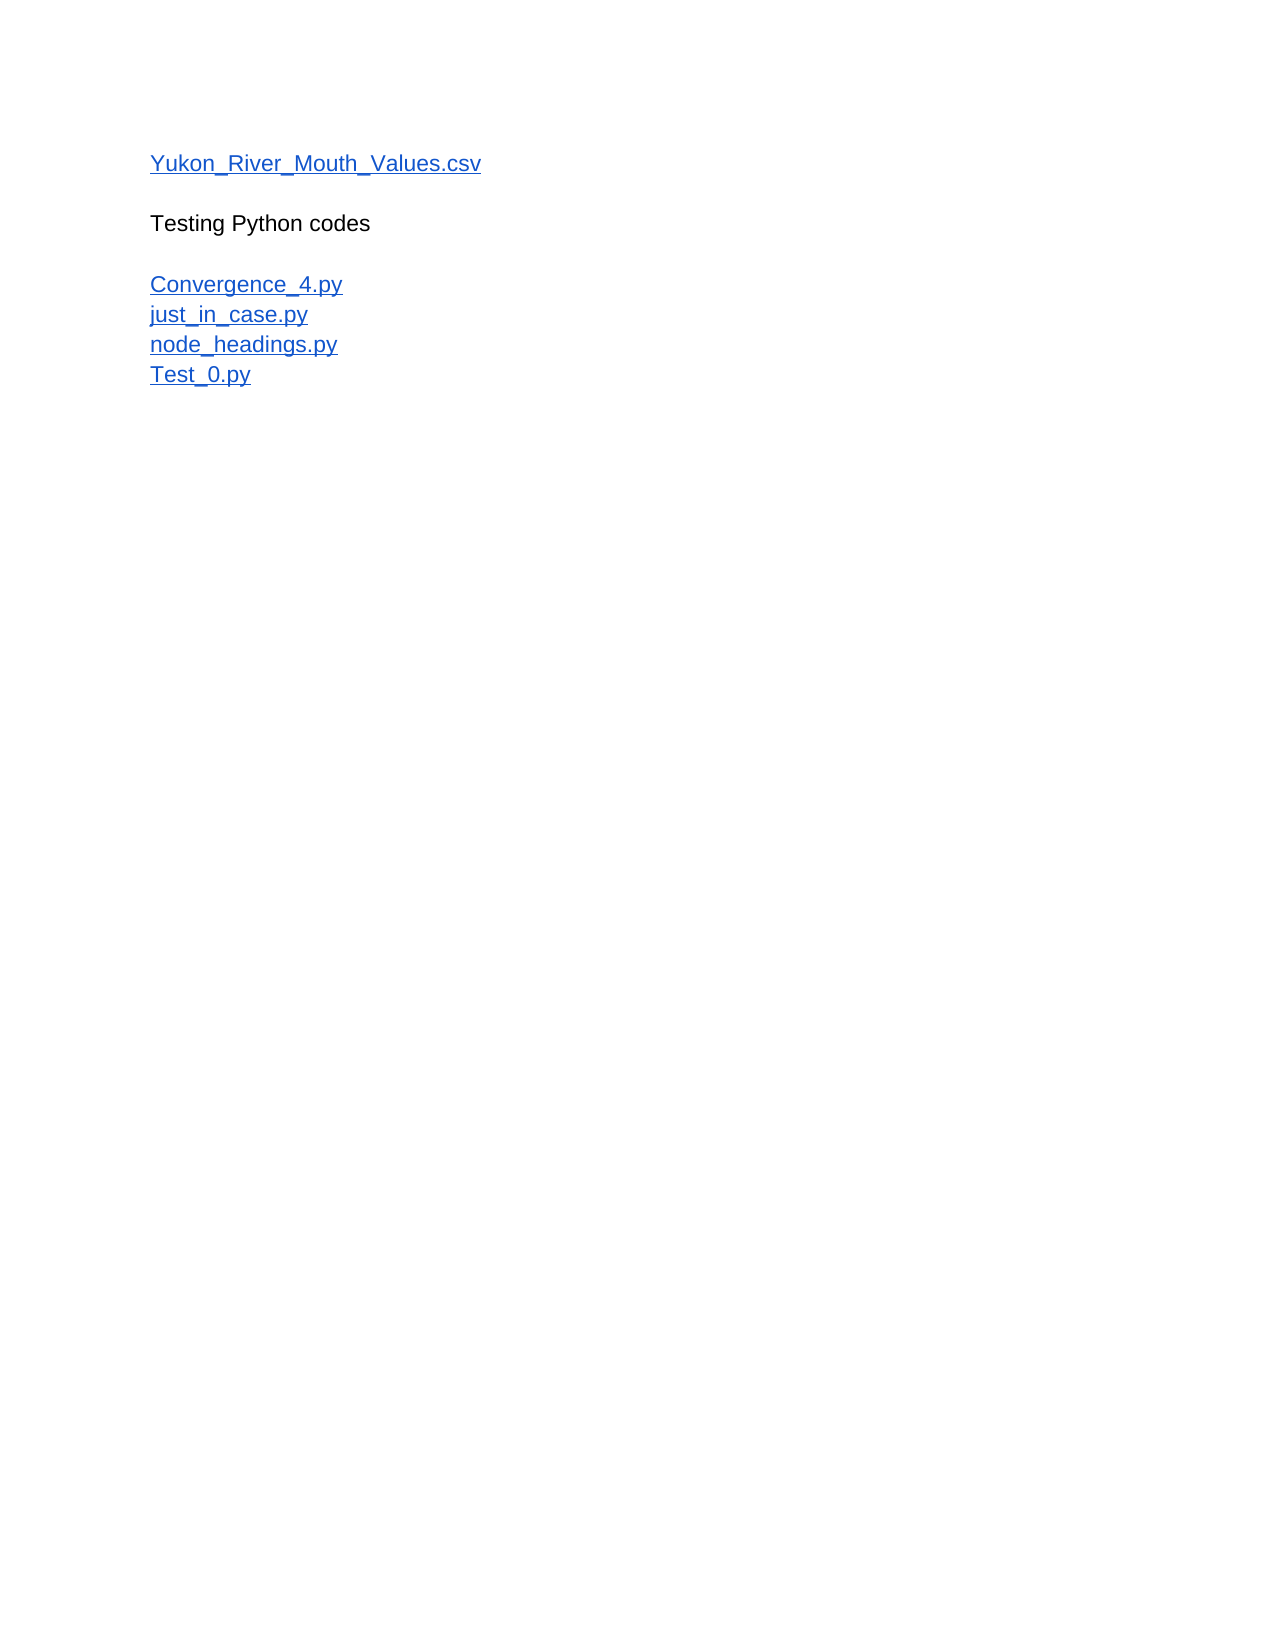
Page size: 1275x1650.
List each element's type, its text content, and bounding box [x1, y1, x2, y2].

text Test_0.py [150, 361, 1125, 388]
text Testing Python codes [150, 210, 1125, 237]
text Yukon_River_Mouth_Values.csv [150, 150, 1125, 176]
text node_headings.py [150, 331, 1125, 358]
text Convergence_4.py [150, 271, 1125, 297]
text just_in_case.py [150, 301, 1125, 327]
